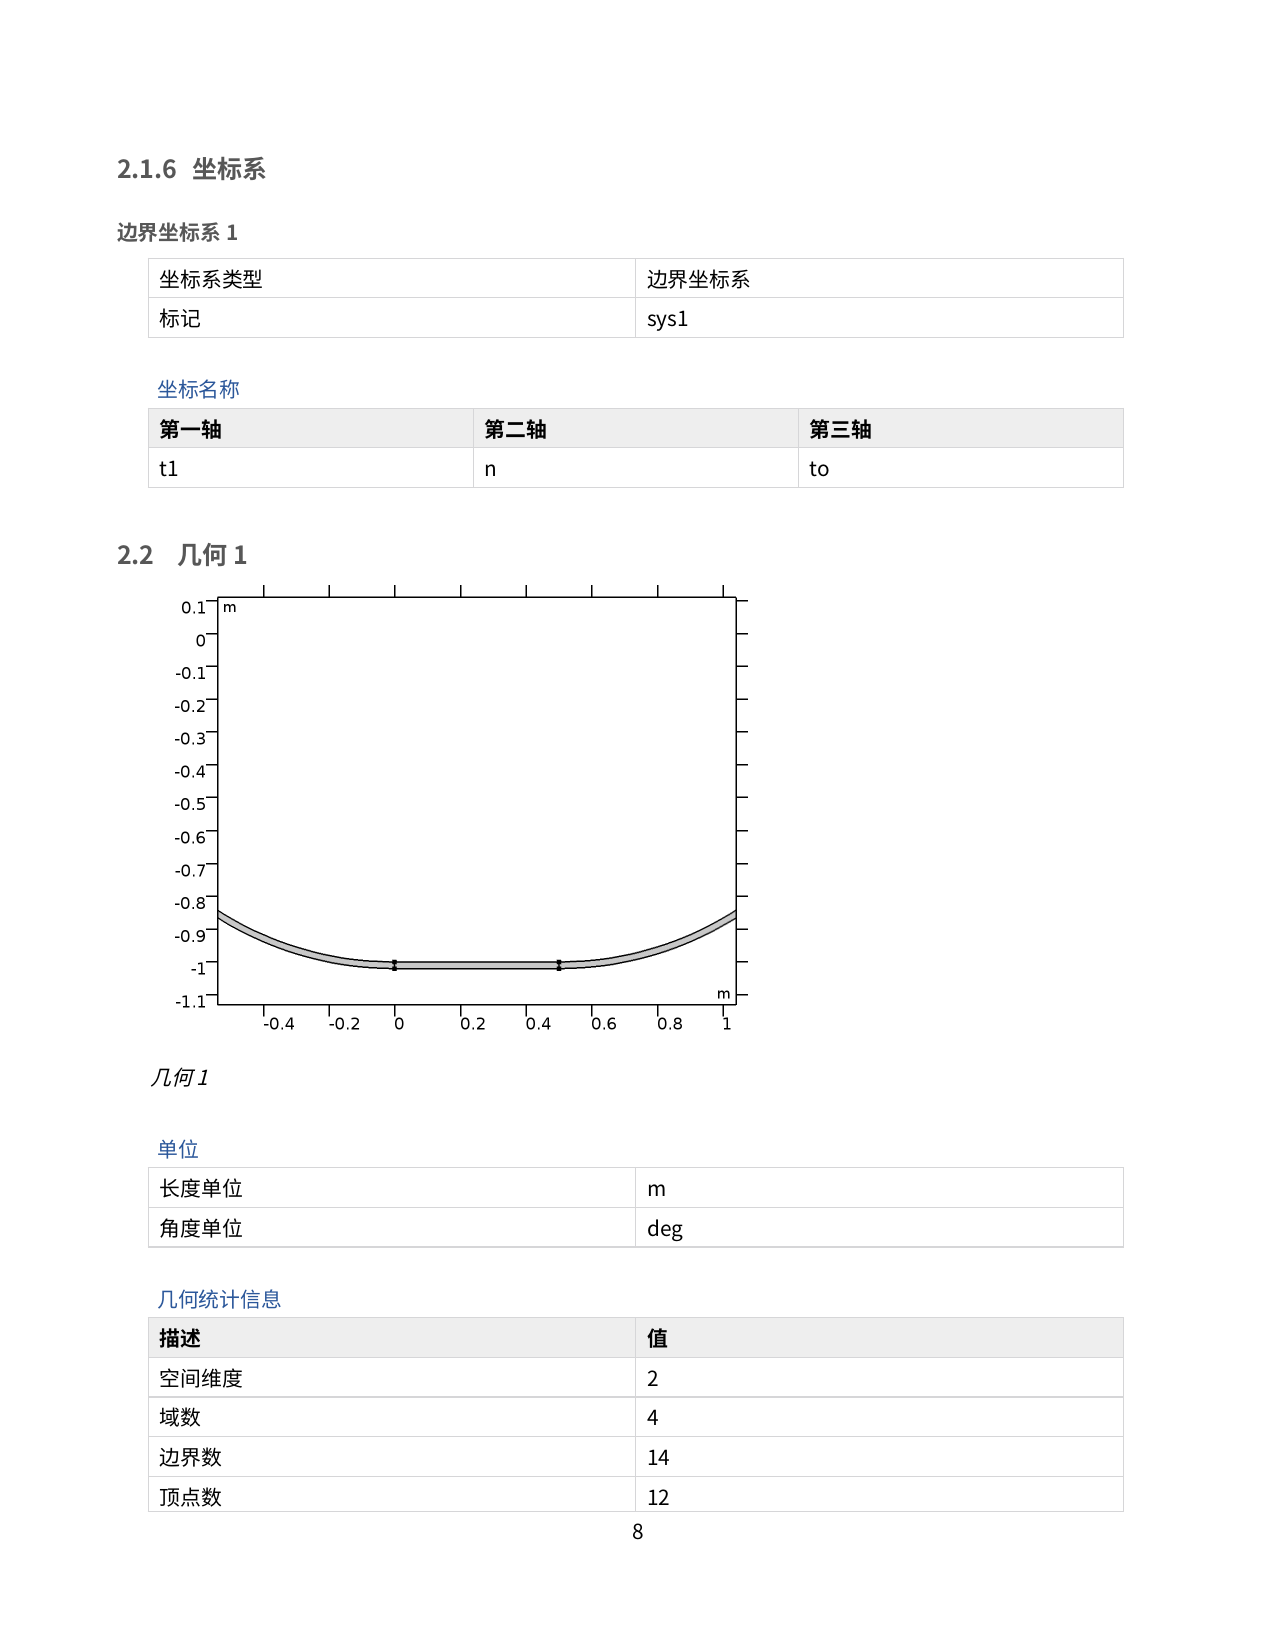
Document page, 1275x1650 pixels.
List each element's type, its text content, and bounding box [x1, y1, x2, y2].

table_cell 12 [636, 1477, 1123, 1511]
table_header 坐标系类型 [149, 259, 635, 297]
subtitle 边界坐标系 1 [117, 217, 1125, 247]
subtitle 坐标系 [117, 150, 1125, 186]
text 几何 1 [150, 1061, 1125, 1091]
table_header 描述 [149, 1318, 635, 1357]
table_cell 顶点数 [149, 1477, 635, 1511]
text 单位 [157, 1133, 1125, 1163]
table_cell 4 [636, 1398, 1123, 1436]
table_cell 域数 [149, 1398, 635, 1436]
table_header 值 [636, 1318, 1123, 1357]
table_header m [636, 1168, 1123, 1207]
table_header 长度单位 [149, 1168, 635, 1207]
table_cell to [799, 448, 1123, 487]
table_cell n [474, 448, 798, 487]
table_header 第一轴 [149, 409, 473, 447]
text 坐标名称 [157, 373, 1125, 403]
table_header 边界坐标系 [636, 259, 1123, 297]
table_cell 边界数 [149, 1437, 635, 1476]
table_cell 2 [636, 1358, 1123, 1396]
table_cell 角度单位 [149, 1208, 635, 1246]
table_cell sys1 [636, 298, 1123, 337]
text 几何统计信息 [157, 1283, 1125, 1313]
table_cell t1 [149, 448, 473, 487]
picture [150, 585, 750, 1036]
table_header 第三轴 [799, 409, 1123, 447]
table_header 第二轴 [474, 409, 798, 447]
table_cell deg [636, 1208, 1123, 1246]
subtitle 几何 1 [117, 536, 1125, 572]
table_cell 空间维度 [149, 1358, 635, 1396]
table_cell 标记 [149, 298, 635, 337]
table_cell 14 [636, 1437, 1123, 1476]
